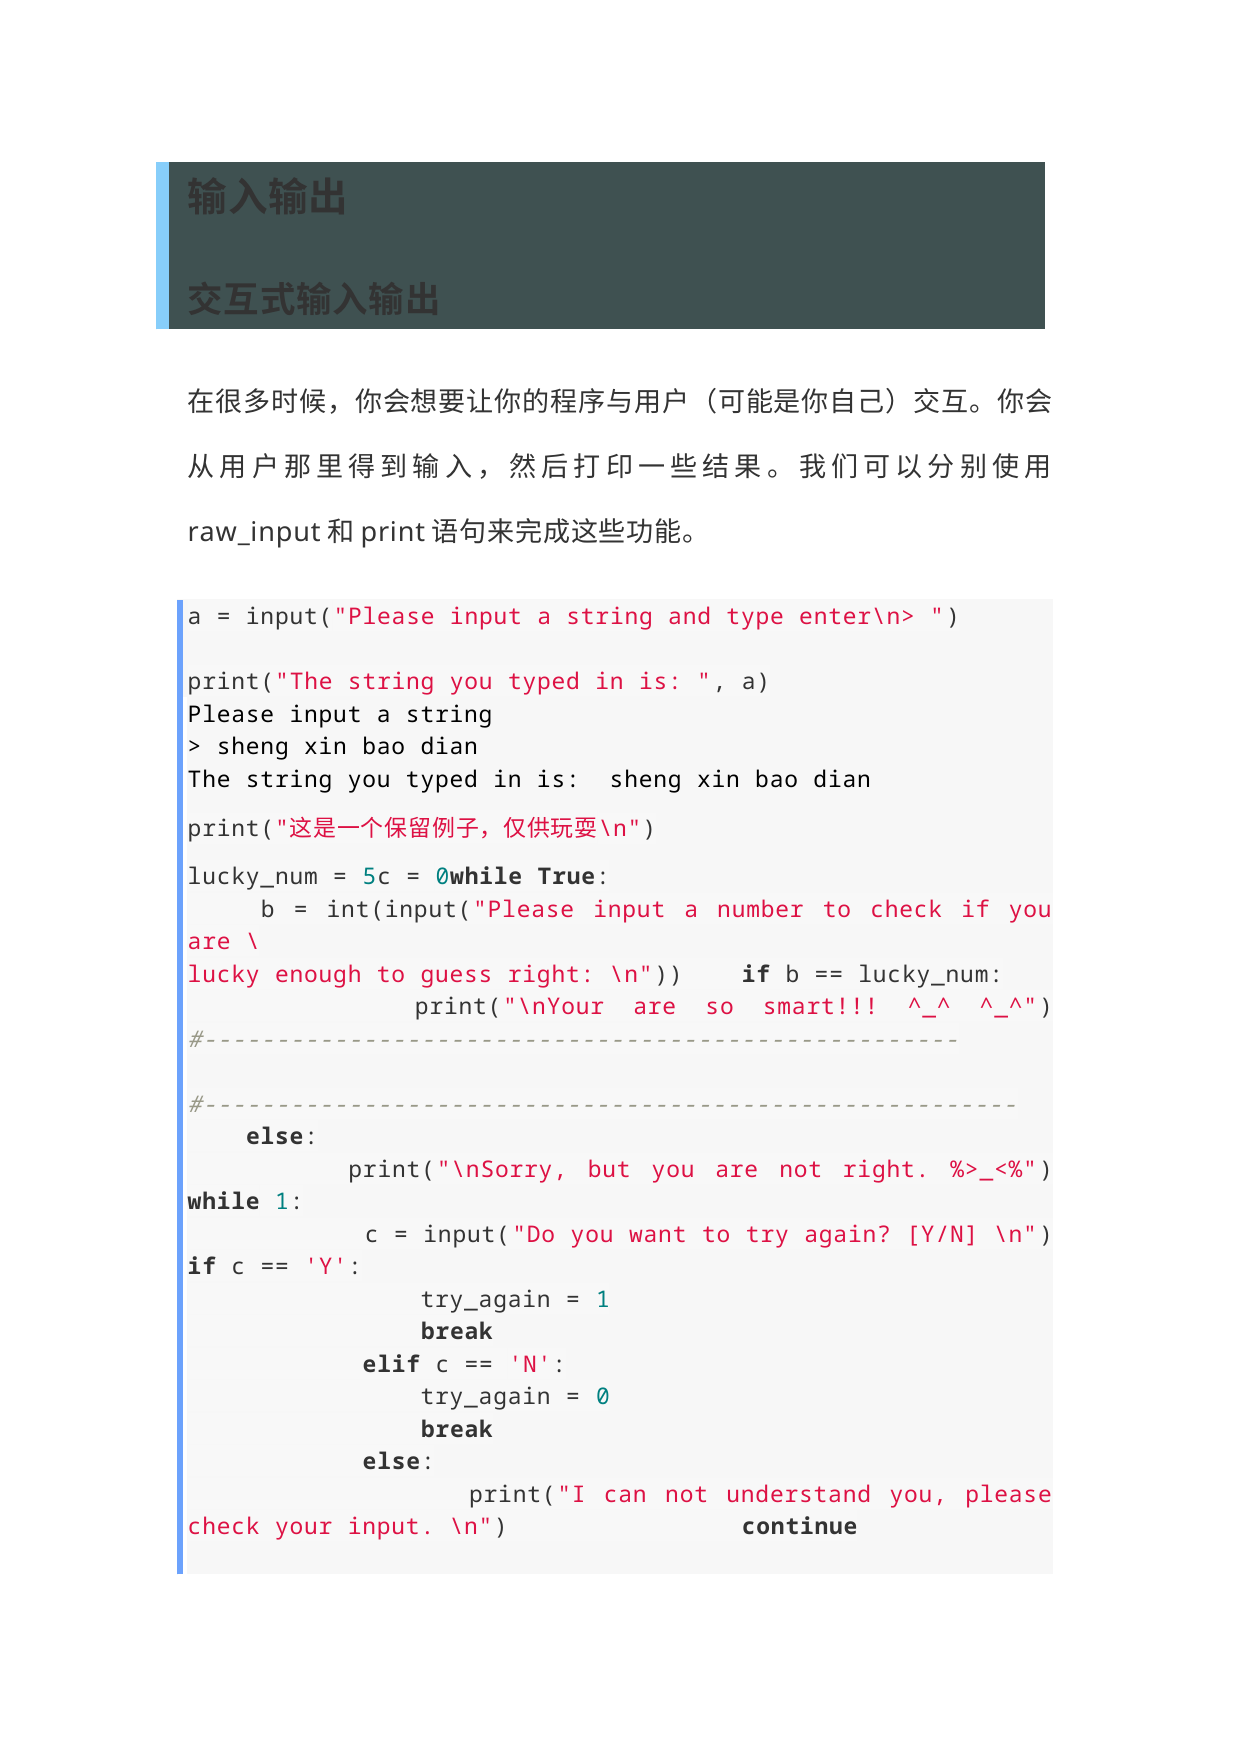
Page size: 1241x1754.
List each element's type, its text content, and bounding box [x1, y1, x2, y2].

text a = input("Please input a string and type enter\n> ") print("The string you typed in is: ", a) [177, 599, 1053, 697]
text 在很多时候，你会想要让你的程序与用户（可能是你自己）交互。你会从用户那里得到输入，然后打印一些结果。我们可以分别使用raw_input和print语句来完成这些功能。 [187, 367, 1053, 562]
text 输入输出 [169, 162, 1045, 227]
text Please input a string > sheng xin bao dian The string you typed in is: sheng xin bao dian [187, 697, 1053, 794]
text 交互式输入输出 [169, 264, 1045, 329]
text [187, 794, 1053, 1574]
